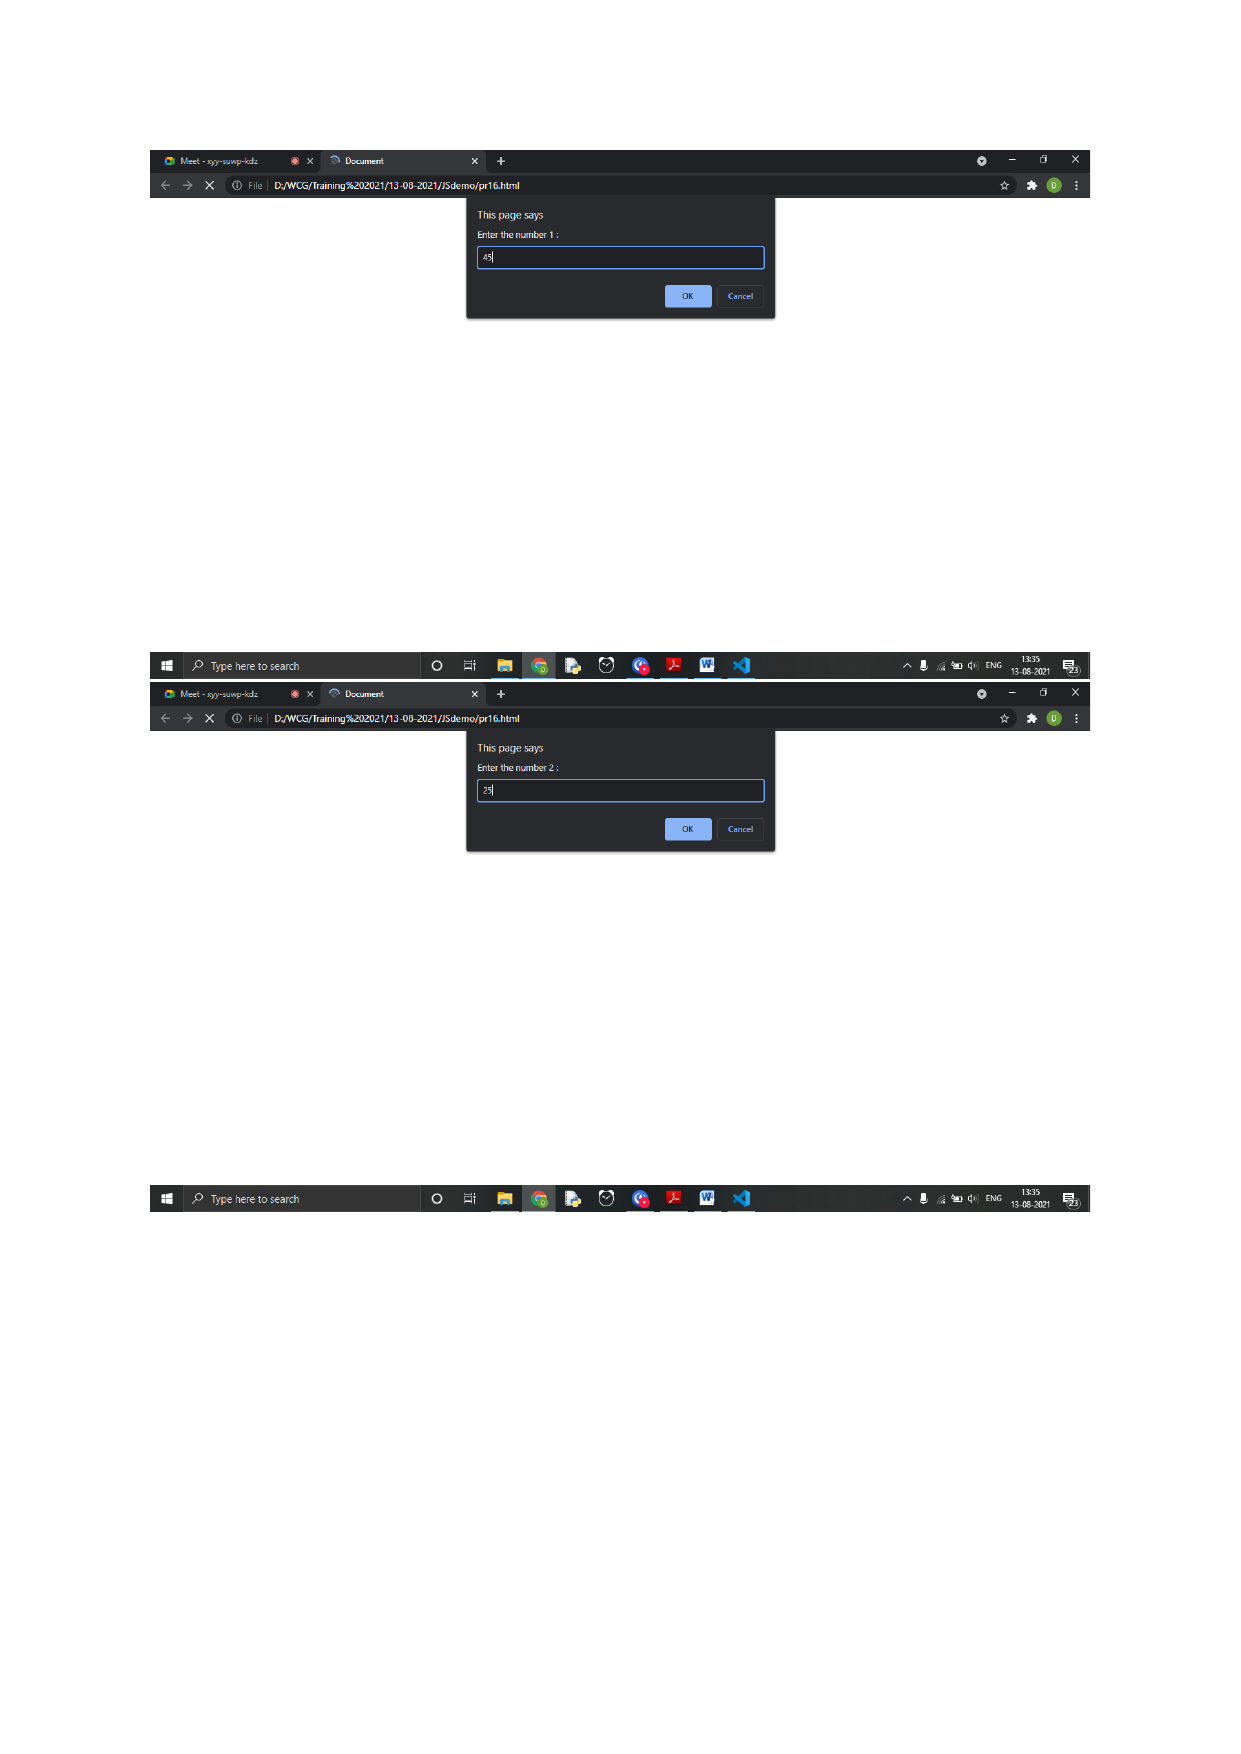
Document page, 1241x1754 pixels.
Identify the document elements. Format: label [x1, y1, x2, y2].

picture [150, 682, 1091, 1212]
picture [150, 150, 1091, 679]
